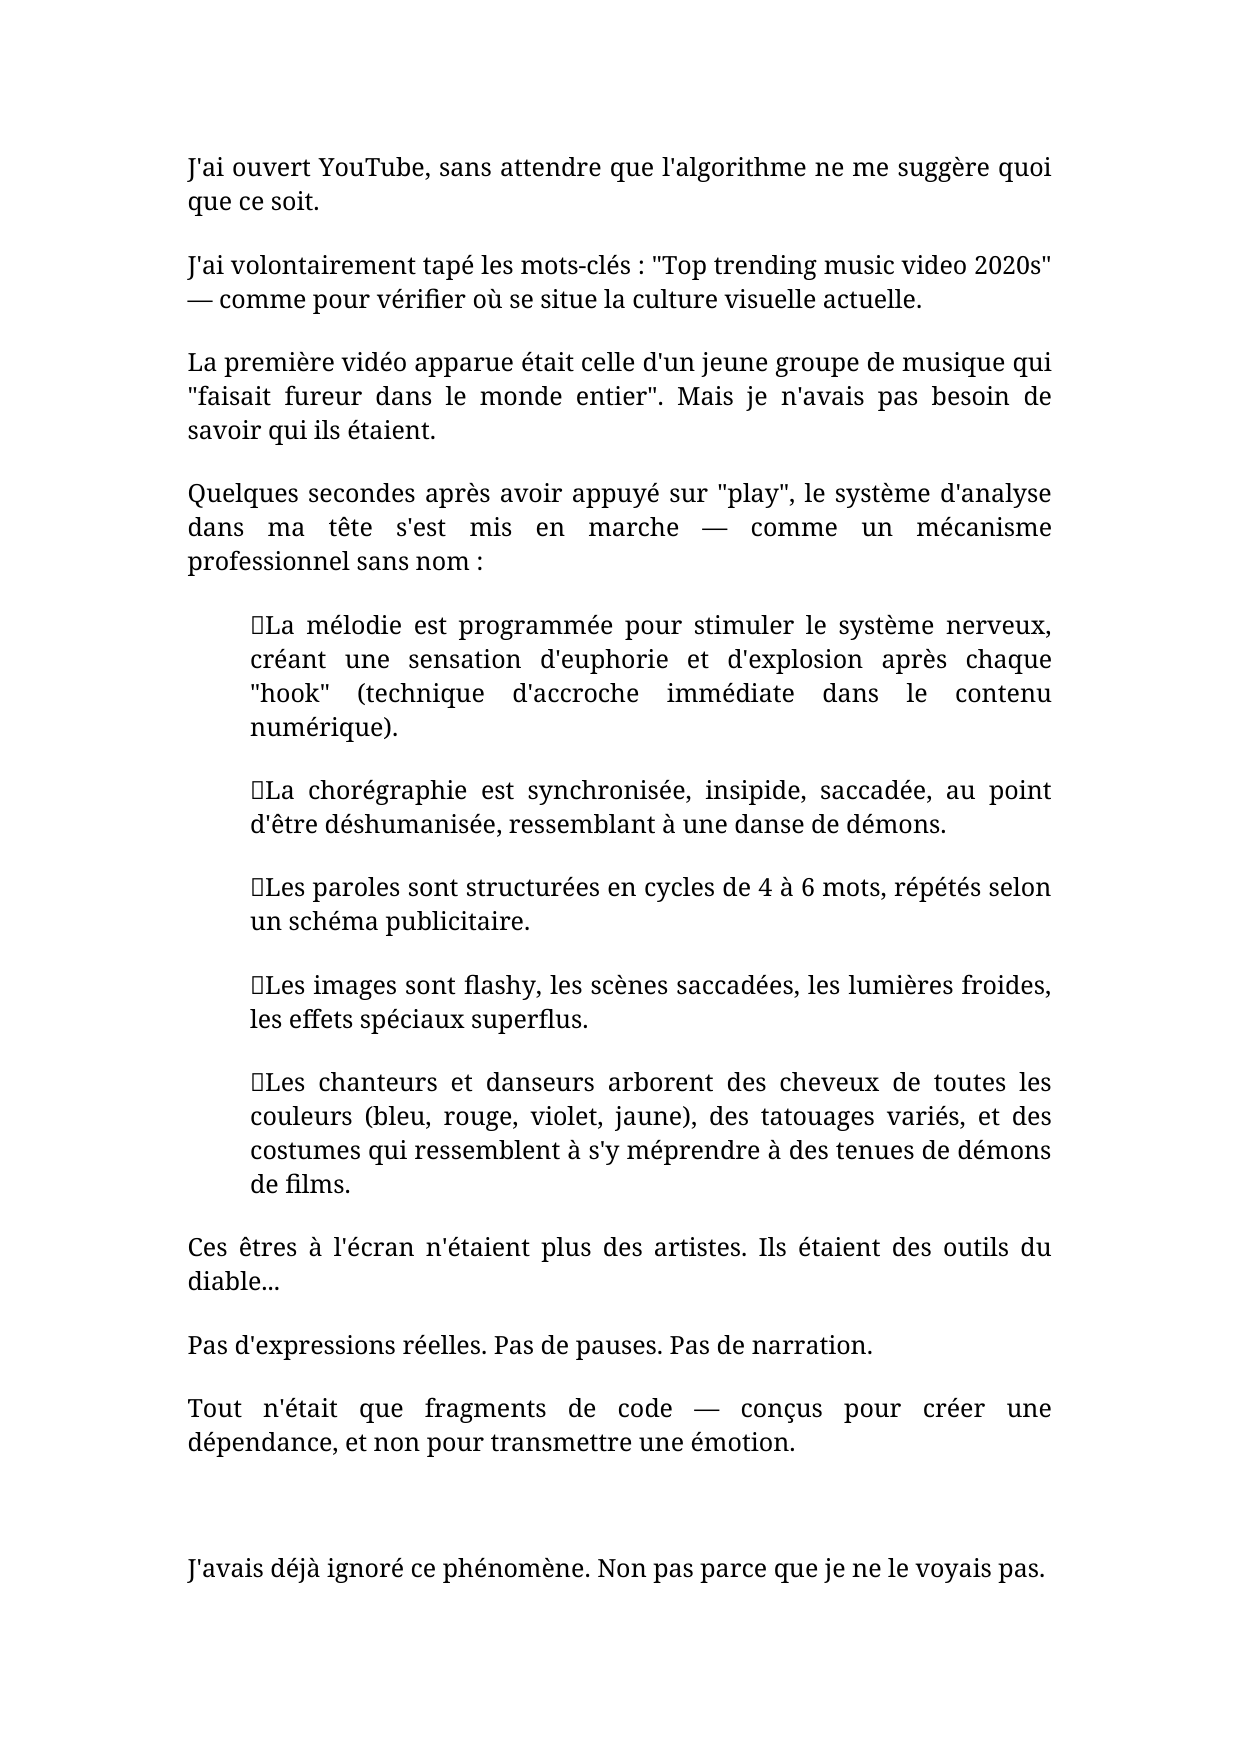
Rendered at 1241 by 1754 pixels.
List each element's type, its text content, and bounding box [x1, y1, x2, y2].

text J'ai volontairement tapé les mots-clés : "Top trending music video 2020s" — comme pour vérifier où se situe la culture visuelle actuelle. [187, 247, 1053, 315]
text Les paroles sont structurées en cycles de 4 à 6 mots, répétés selon un schéma publicitaire. [250, 870, 1053, 938]
text Quelques secondes après avoir appuyé sur "play", le système d'analyse dans ma tête s'est mis en marche — comme un mécanisme professionnel sans nom : [187, 476, 1053, 578]
text J'avais déjà ignoré ce phénomène. Non pas parce que je ne le voyais pas. [187, 1551, 1053, 1585]
text Les images sont flashy, les scènes saccadées, les lumières froides, les effets spéciaux superflus. [250, 967, 1053, 1035]
text Ces êtres à l'écran n'étaient plus des artistes. Ils étaient des outils du diable... [187, 1230, 1053, 1298]
text Pas d'expressions réelles. Pas de pauses. Pas de narration. [187, 1327, 1053, 1361]
text La première vidéo apparue était celle d'un jeune groupe de musique qui "faisait fureur dans le monde entier". Mais je n'avais pas besoin de savoir qui ils étaient. [187, 344, 1053, 447]
text La chorégraphie est synchronisée, insipide, saccadée, au point d'être déshumanisée, ressemblant à une danse de démons. [250, 773, 1053, 841]
text J'ai ouvert YouTube, sans attendre que l'algorithme ne me suggère quoi que ce soit. [187, 150, 1053, 218]
text La mélodie est programmée pour stimuler le système nerveux, créant une sensation d'euphorie et d'explosion après chaque "hook" (technique d'accroche immédiate dans le contenu numérique). [250, 607, 1053, 743]
text Tout n'était que fragments de code — conçus pour créer une dépendance, et non pour transmettre une émotion. [187, 1391, 1053, 1459]
text Les chanteurs et danseurs arborent des cheveux de toutes les couleurs (bleu, rouge, violet, jaune), des tatouages variés, et des costumes qui ressemblent à s'y méprendre à des tenues de démons de films. [250, 1064, 1053, 1201]
